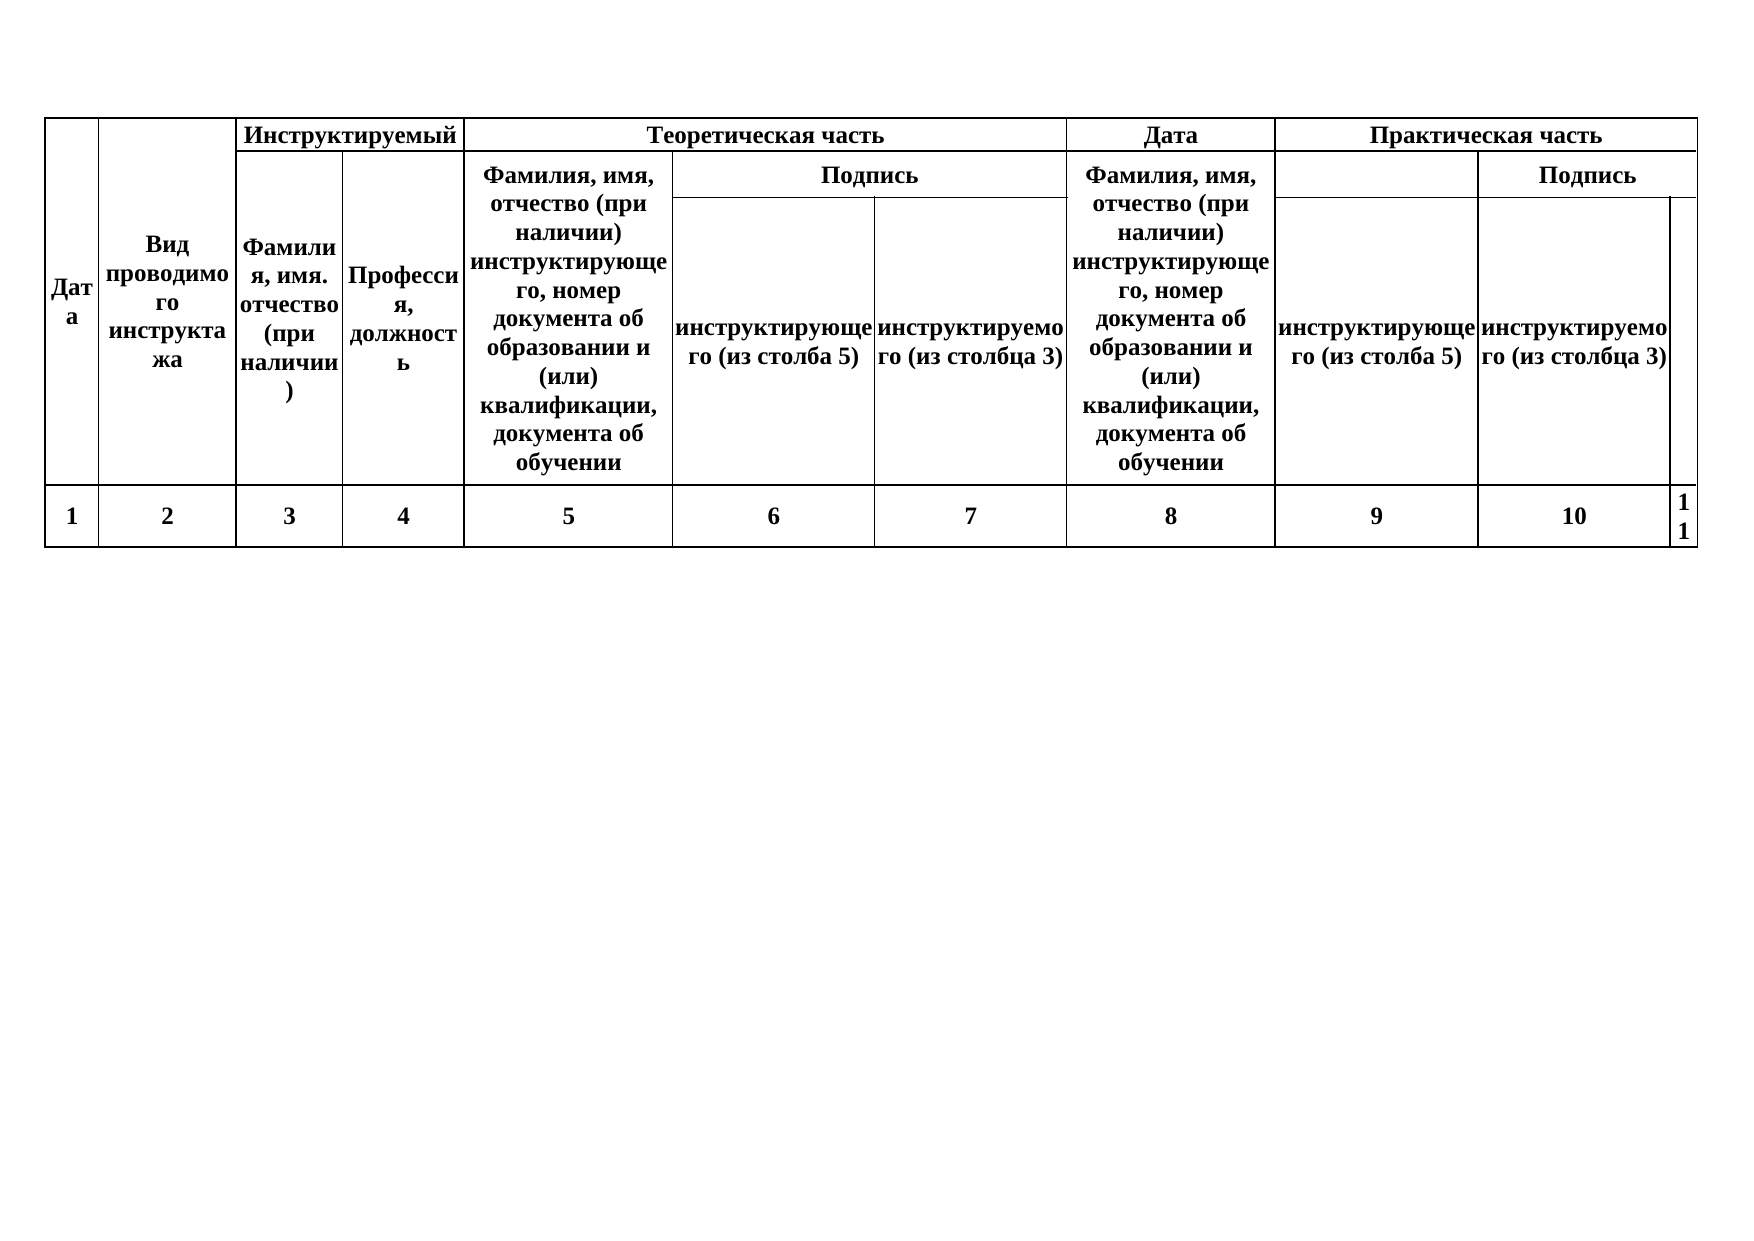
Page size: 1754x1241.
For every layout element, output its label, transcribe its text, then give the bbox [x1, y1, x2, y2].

table_cell 3 [237, 486, 342, 546]
table_header Дата [1067, 119, 1274, 150]
table_header Теоретическая часть [465, 119, 1066, 150]
table_cell 6 [673, 486, 874, 546]
table_header Дата [46, 119, 98, 484]
table_cell [1276, 152, 1477, 196]
table_cell [1671, 196, 1697, 484]
table_header Практическая часть [1276, 119, 1697, 150]
table_cell 1 [46, 486, 98, 546]
table_cell инструктирующего (из столба 5) [1276, 198, 1477, 484]
table_cell 8 [1067, 486, 1274, 546]
table_cell 11 [1671, 484, 1697, 546]
table_cell 4 [343, 486, 463, 546]
table_cell Фамилия, имя, отчество (при наличии) инструктирующего, номер документа об образовании и (или) квалификации, документа об обучении [465, 152, 672, 484]
table_cell 5 [465, 486, 672, 546]
table_cell инструктируемого (из столбца 3) [875, 198, 1066, 484]
table_cell инструктирующего (из столба 5) [673, 198, 874, 484]
table_cell 9 [1276, 486, 1477, 546]
table_cell Фамилия, имя. отчество (при наличии) [237, 152, 342, 484]
table_cell Подпись [673, 152, 1066, 196]
table_header Инструктируемый [237, 119, 463, 150]
table_cell инструктируемого (из столбца 3) [1479, 198, 1669, 484]
table_cell Профессия, должность [343, 152, 463, 484]
table_cell 7 [875, 486, 1066, 546]
table_cell 10 [1479, 486, 1669, 546]
table_cell Подпись [1479, 150, 1697, 196]
table_header Вид проводимого инструктажа [99, 119, 235, 484]
table_cell 2 [99, 486, 235, 546]
table_cell Фамилия, имя, отчество (при наличии) инструктирующего, номер документа об образовании и (или) квалификации, документа об обучении [1067, 152, 1274, 484]
